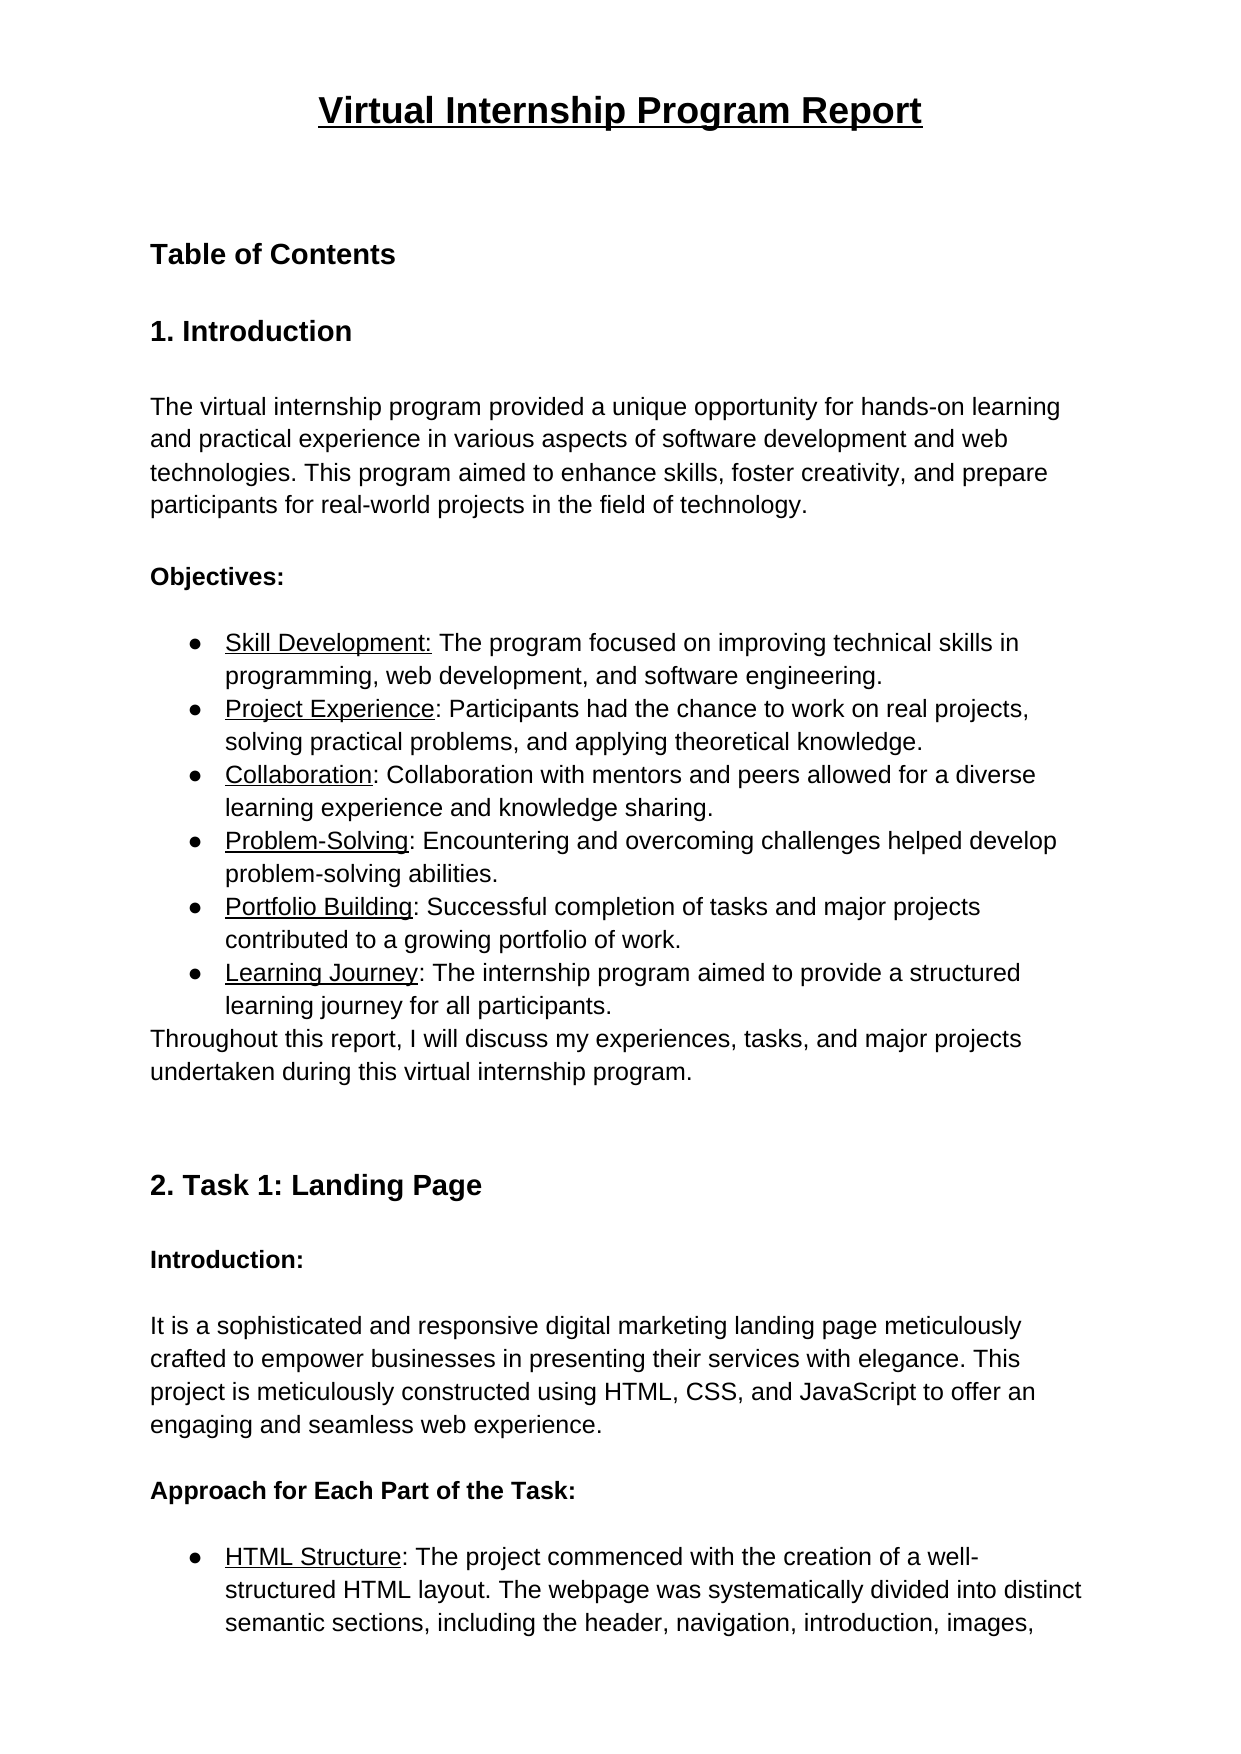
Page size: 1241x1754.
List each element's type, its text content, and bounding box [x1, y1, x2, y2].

list Portfolio Building: Successful completion of tasks and major projects contributed to a growing portfolio of work. [187, 892, 1090, 954]
text 2. Task 1: Landing Page [150, 1167, 1090, 1201]
text It is a sophisticated and responsive digital marketing landing page meticulously crafted to empower businesses in presenting their services with elegance. This project is meticulously constructed using HTML, CSS, and JavaScript to offer an engaging and seamless web experience. [150, 1311, 1090, 1438]
list Collaboration: Collaboration with mentors and peers allowed for a diverse learning experience and knowledge sharing. [187, 760, 1090, 822]
list Problem-Solving: Encountering and overcoming challenges helped develop problem-solving abilities. [187, 826, 1090, 888]
text Table of Contents [150, 237, 1090, 271]
list Project Experience: Participants had the chance to work on real projects, solving practical problems, and applying theoretical knowledge. [187, 694, 1090, 756]
text Throughout this report, I will discuss my experiences, tasks, and major projects undertaken during this virtual internship program. [150, 1024, 1090, 1086]
text Introduction: [150, 1244, 1090, 1273]
list Skill Development: The program focused on improving technical skills in programming, web development, and software engineering. [187, 628, 1090, 690]
list Learning Journey: The internship program aimed to provide a structured learning journey for all participants. [187, 958, 1090, 1020]
text Objectives: [150, 562, 1090, 591]
text Virtual Internship Program Report [150, 88, 1090, 132]
text Approach for Each Part of the Task: [150, 1476, 1090, 1504]
text The virtual internship program provided a unique opportunity for hands-on learning and practical experience in various aspects of software development and web technologies. This program aimed to enhance skills, foster creativity, and prepare participants for real-world projects in the field of technology. [150, 391, 1090, 519]
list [187, 1542, 1090, 1637]
text 1. Introduction [150, 314, 1090, 348]
